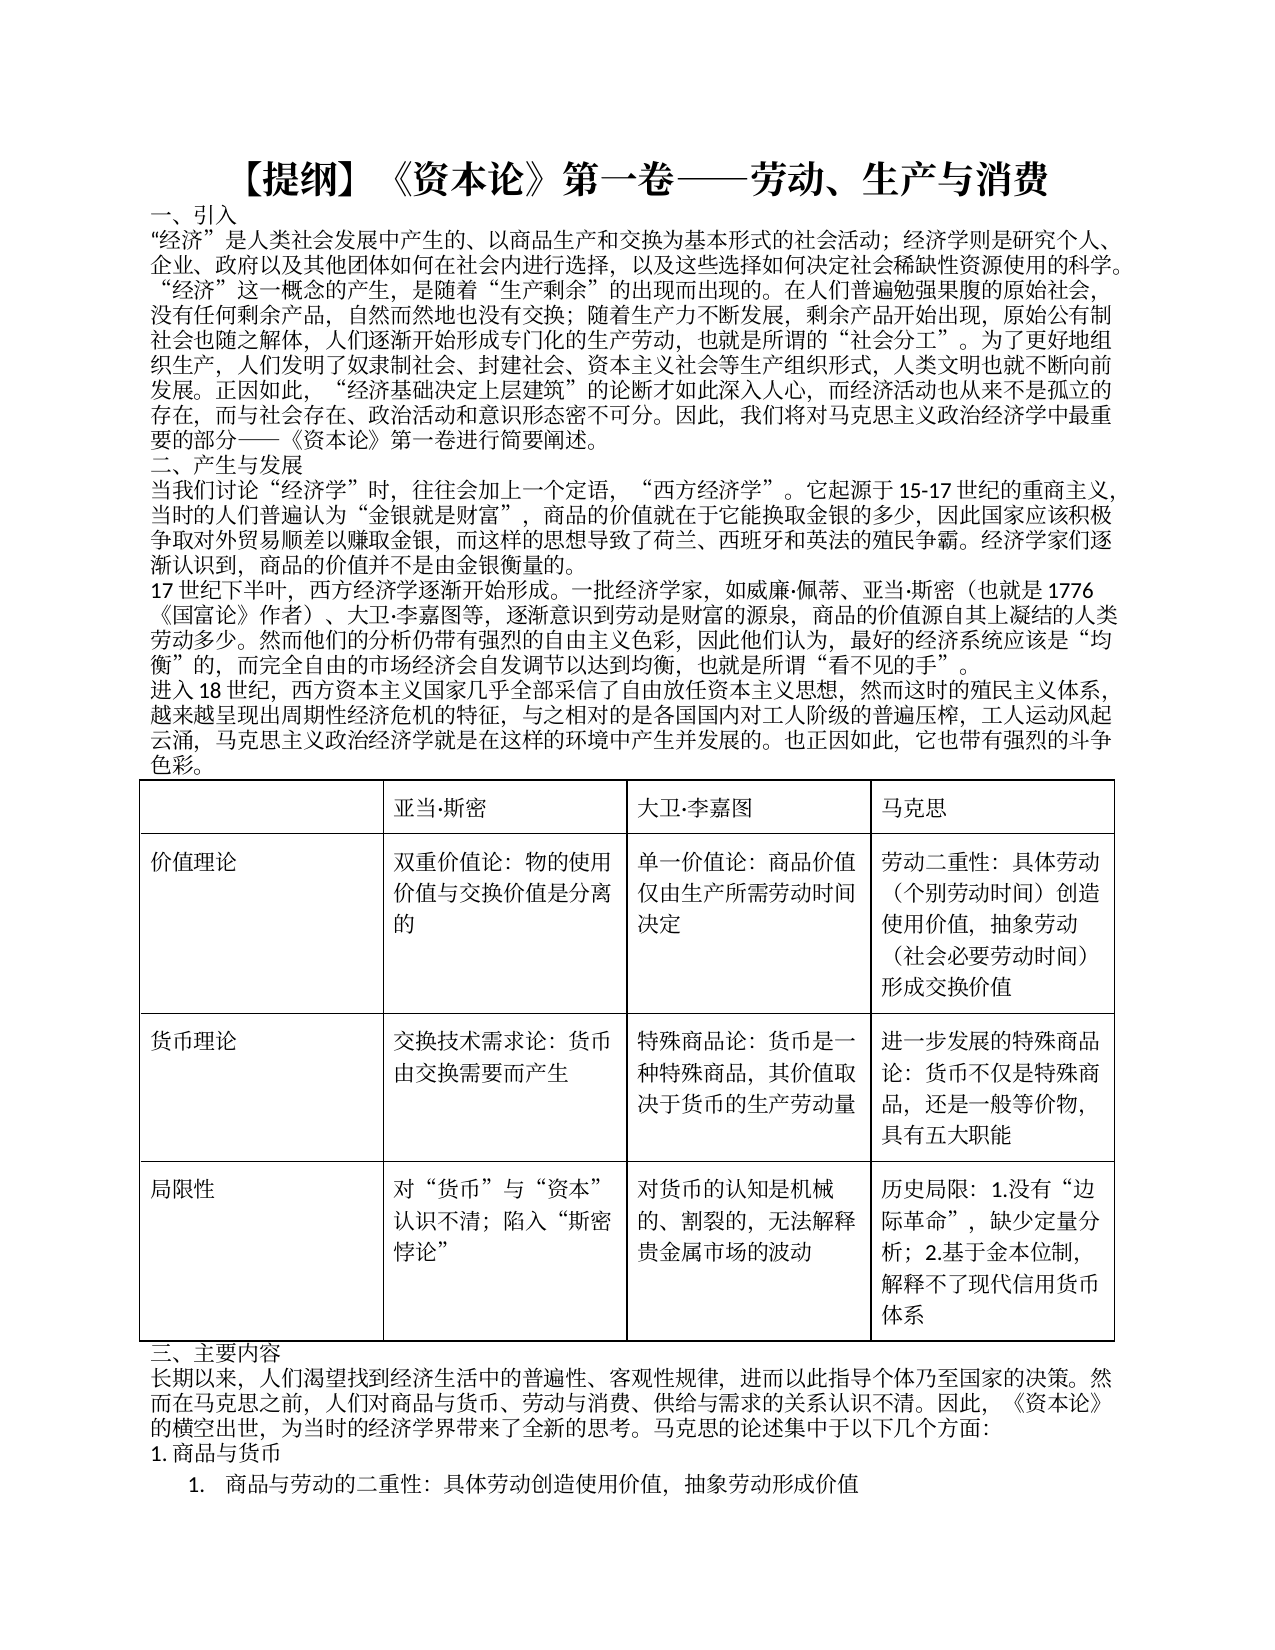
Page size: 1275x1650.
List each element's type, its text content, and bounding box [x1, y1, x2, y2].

table_cell 历史局限：1.没有“边际革命”，缺少定量分析；2.基于金本位制，解释不了现代信用货币体系 [872, 1304, 1114, 1495]
text 进入18世纪，西方资本主义国家几乎全部采信了自由放任资本主义思想，然而这时的殖民主义体系，越来越呈现出周期性经济危机的特征，与之相对的是各国国内对工人阶级的普遍压榨，工人运动风起云涌，马克思主义政治经济学就是在这样的环境中产生并发展的。也正因如此，它也带有强烈的斗争色彩。 [150, 726, 1125, 826]
text 当我们讨论“经济学”时，往往会加上一个定语，“西方经济学”。它起源于15-17世纪的重商主义，当时的人们普遍认为“金银就是财富”，商品的价值就在于它能换取金银的多少，因此国家应该积极争取对外贸易顺差以赚取金银，而这样的思想导致了荷兰、西班牙和英法的殖民争霸。经济学家们逐渐认识到，商品的价值并不是由金银衡量的。 [150, 501, 1125, 601]
table_cell 价值理论 [140, 884, 383, 1109]
text 二、产生与发展 [150, 476, 1125, 501]
table_cell 对货币的认知是机械的、割裂的，无法解释贵金属市场的波动 [628, 1304, 870, 1495]
text 一、引入 [150, 201, 1125, 226]
table_cell 货币理论 [140, 1110, 383, 1302]
table_header [140, 828, 383, 882]
text “经济”是人类社会发展中产生的、以商品生产和交换为基本形式的社会活动；经济学则是研究个人、企业、政府以及其他团体如何在社会内进行选择，以及这些选择如何决定社会稀缺性资源使用的科学。“经济”这一概念的产生，是随着“生产剩余”的出现而出现的。在人们普遍勉强果腹的原始社会，没有任何剩余产品，自然而然地也没有交换；随着生产力不断发展，剩余产品开始出现，原始公有制社会也随之解体，人们逐渐开始形成专门化的生产劳动，也就是所谓的“社会分工”。为了更好地组织生产，人们发明了奴隶制社会、封建社会、资本主义社会等生产组织形式，人类文明也就不断向前发展。正因如此，“经济基础决定上层建筑”的论断才如此深入人心，而经济活动也从来不是孤立的存在，而与社会存在、政治活动和意识形态密不可分。因此，我们将对马克思主义政治经济学中最重要的部分——《资本论》第一卷进行简要阐述。 [150, 226, 1125, 476]
table_header 大卫·李嘉图 [628, 828, 870, 882]
table_cell 劳动二重性：具体劳动（个别劳动时间）创造使用价值，抽象劳动（社会必要劳动时间）形成交换价值 [872, 884, 1114, 1109]
table_header 亚当·斯密 [384, 828, 626, 882]
table_cell 单一价值论：商品价值仅由生产所需劳动时间决定 [628, 884, 870, 1109]
table_cell 交换技术需求论：货币由交换需要而产生 [384, 1111, 626, 1302]
table_cell 对“货币”与“资本”认识不清；陷入“斯密悖论” [384, 1304, 626, 1495]
text 17世纪下半叶，西方经济学逐渐开始形成。一批经济学家，如威廉·佩蒂、亚当·斯密（也就是1776《国富论》作者）、大卫·李嘉图等，逐渐意识到劳动是财富的源泉，商品的价值源自其上凝结的人类劳动多少。然而他们的分析仍带有强烈的自由主义色彩，因此他们认为，最好的经济系统应该是“均衡”的，而完全自由的市场经济会自发调节以达到均衡，也就是所谓“看不见的手”。 [150, 601, 1125, 726]
table_cell 局限性 [140, 1303, 383, 1495]
table_header 马克思 [872, 828, 1114, 882]
table_cell 双重价值论：物的使用价值与交换价值是分离的 [384, 884, 626, 1109]
text 【提纲】《资本论》第一卷——劳动、生产与消费 [150, 150, 1125, 201]
table_cell 进一步发展的特殊商品论：货币不仅是特殊商品，还是一般等价物，具有五大职能 [872, 1111, 1114, 1302]
table_cell 特殊商品论：货币是一种特殊商品，其价值取决于货币的生产劳动量 [628, 1111, 870, 1302]
